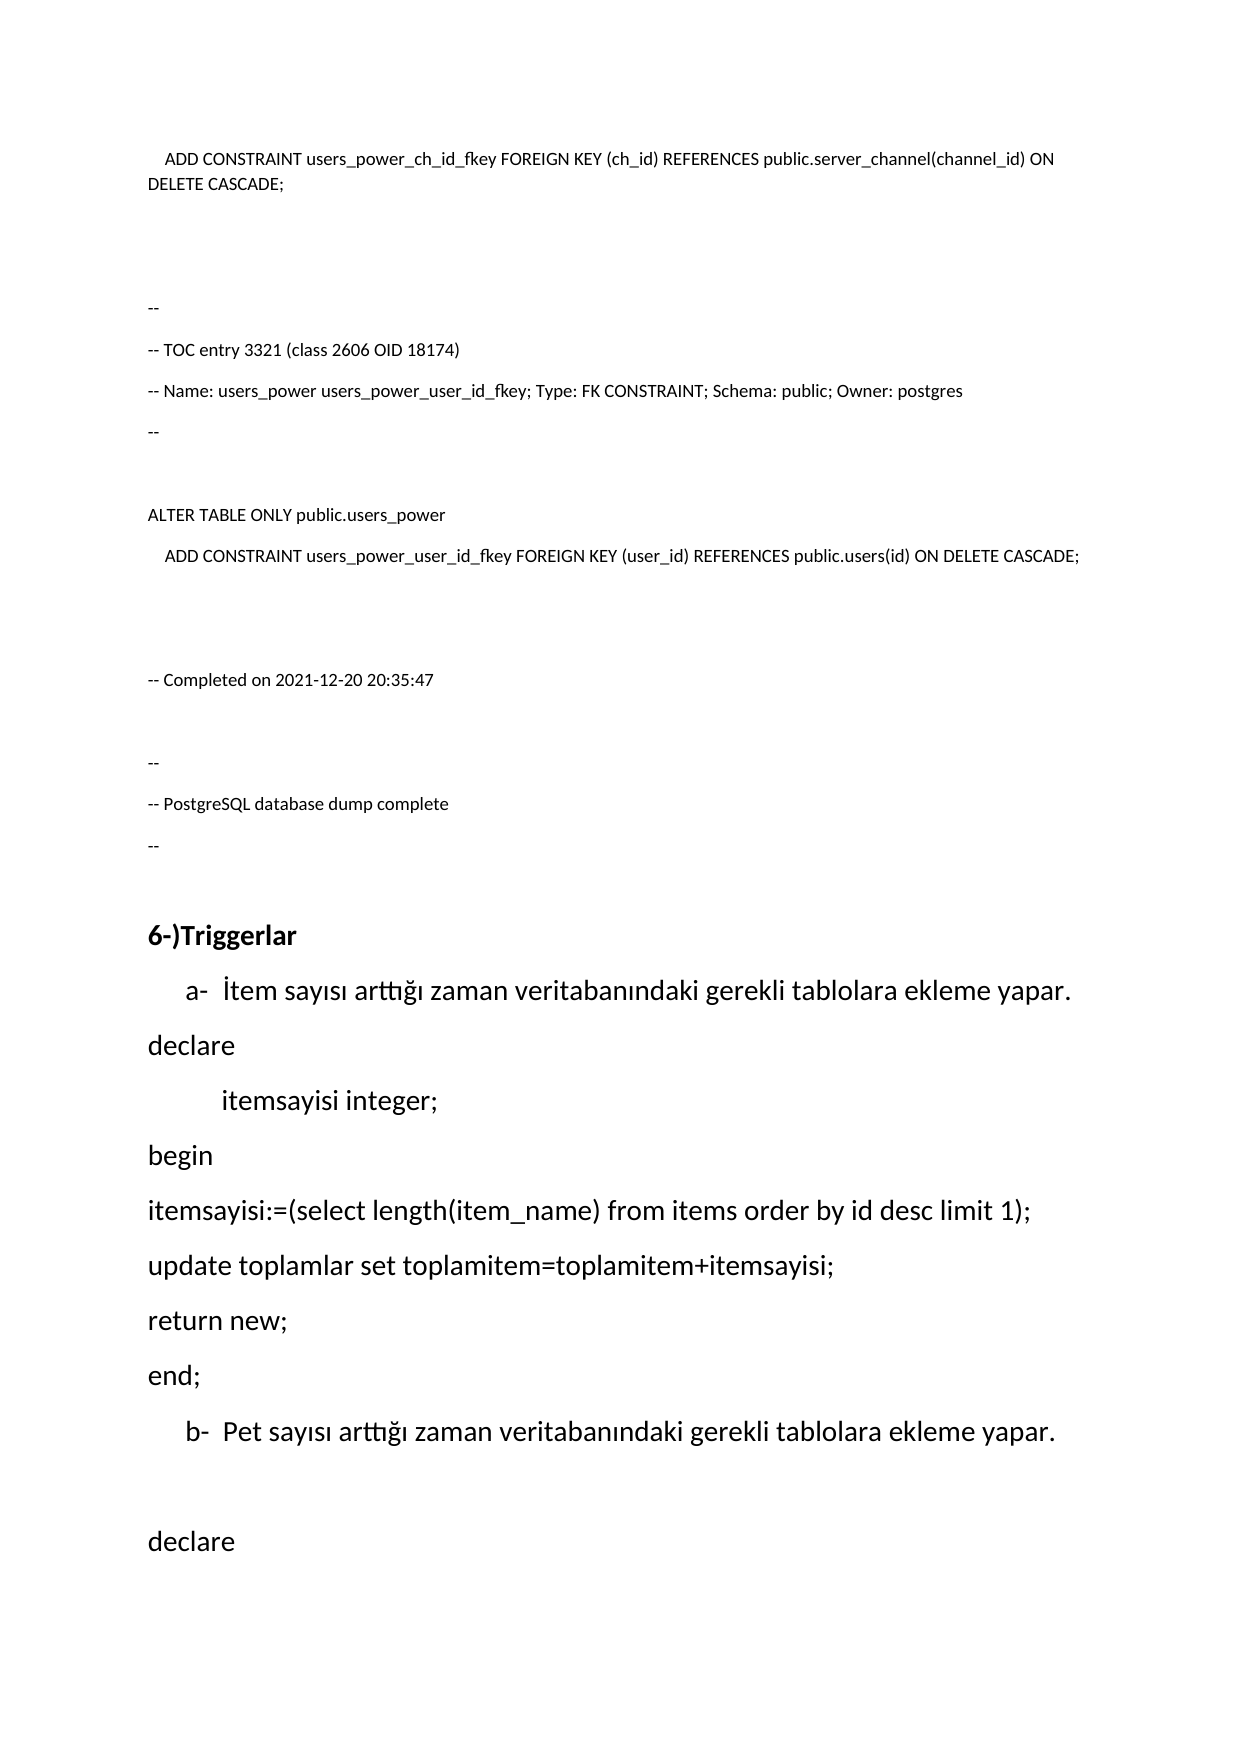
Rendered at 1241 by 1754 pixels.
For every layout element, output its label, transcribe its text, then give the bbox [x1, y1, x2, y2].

text declare [148, 1523, 1093, 1558]
text -- Name: users_power users_power_user_id_fkey; Type: FK CONSTRAINT; Schema: public; Owner: postgres [148, 379, 1093, 402]
text end; [148, 1357, 1093, 1393]
text itemsayisi integer; [148, 1082, 1093, 1118]
text -- Completed on 2021-12-20 20:35:47 [148, 668, 1093, 691]
text -- [148, 751, 1093, 774]
text itemsayisi:=(select length(item_name) from items order by id desc limit 1); [148, 1192, 1093, 1228]
list Pet sayısı arttığı zaman veritabanındaki gerekli tablolara ekleme yapar. [185, 1413, 1093, 1448]
text begin [148, 1137, 1093, 1173]
text ADD CONSTRAINT users_power_ch_id_fkey FOREIGN KEY (ch_id) REFERENCES public.server_channel(channel_id) ON DELETE CASCADE; [148, 148, 1093, 195]
text ALTER TABLE ONLY public.users_power [148, 503, 1093, 526]
text ADD CONSTRAINT users_power_user_id_fkey FOREIGN KEY (user_id) REFERENCES public.users(id) ON DELETE CASCADE; [148, 544, 1093, 567]
text -- [148, 834, 1093, 857]
text 6-)Triggerlar [148, 917, 1093, 952]
text -- [148, 420, 1093, 443]
text update toplamlar set toplamitem=toplamitem+itemsayisi; [148, 1247, 1093, 1283]
text -- [148, 296, 1093, 319]
text -- PostgreSQL database dump complete [148, 793, 1093, 816]
text -- TOC entry 3321 (class 2606 OID 18174) [148, 338, 1093, 361]
text declare [148, 1027, 1093, 1062]
text return new; [148, 1302, 1093, 1338]
list İtem sayısı arttığı zaman veritabanındaki gerekli tablolara ekleme yapar. [185, 972, 1093, 1007]
